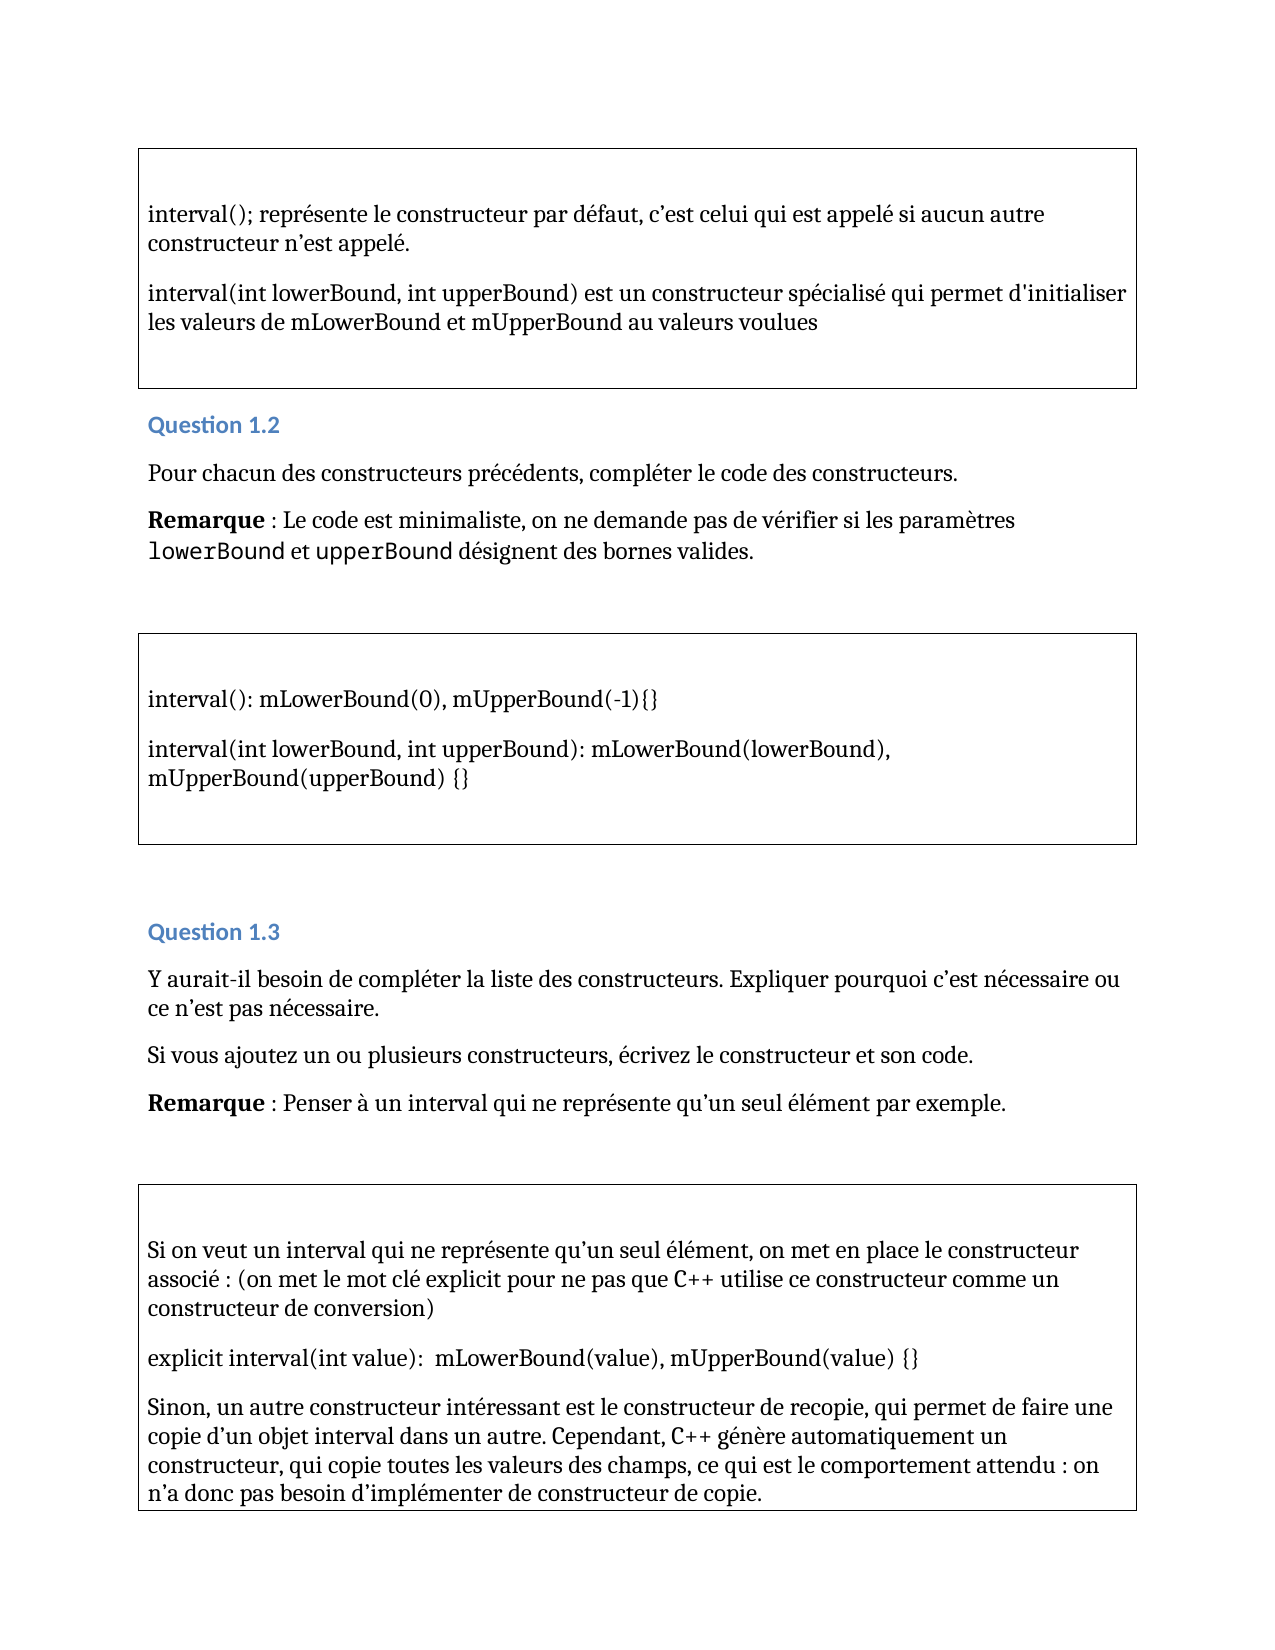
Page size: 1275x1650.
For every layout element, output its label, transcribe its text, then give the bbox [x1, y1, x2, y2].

text Remarque : Le code est minimaliste, on ne demande pas de vérifier si les paramètres lowerBound et upperBound désignent des bornes valides. [148, 506, 1127, 566]
text Y aurait-il besoin de compléter la liste des constructeurs. Expliquer pourquoi c’est nécessaire ou ce n’est pas nécessaire. [148, 965, 1127, 1022]
text Remarque : Penser à un interval qui ne représente qu’un seul élément par exemple. [148, 1089, 1127, 1117]
text interval(int lowerBound, int upperBound) est un constructeur spécialisé qui permet d'initialiser les valeurs de mLowerBound et mUpperBound au valeurs voulues [139, 276, 1136, 336]
text Pour chacun des constructeurs précédents, compléter le code des constructeurs. [148, 459, 1127, 488]
text Si vous ajoutez un ou plusieurs constructeurs, écrivez le constructeur et son code. [148, 1041, 1127, 1070]
text explicit interval(int value): mLowerBound(value), mUpperBound(value) {} [139, 1340, 1136, 1372]
subtitle Question 1.3 [148, 916, 1127, 946]
text interval(int lowerBound, int upperBound): mLowerBound(lowerBound), mUpperBound(upperBound) {} [139, 732, 1136, 792]
text Si on veut un interval qui ne représente qu’un seul élément, on met en place le constructeur associé : (on met le mot clé explicit pour ne pas que C++ utilise ce constructeur comme un constructeur de conversion) [139, 1233, 1136, 1323]
text interval(); représente le constructeur par défaut, c’est celui qui est appelé si aucun autre constructeur n’est appelé. [139, 197, 1136, 258]
text interval(): mLowerBound(0), mUpperBound(-1){} [139, 682, 1136, 714]
text Sinon, un autre constructeur intéressant est le constructeur de recopie, qui permet de faire une copie d’un objet interval dans un autre. Cependant, C++ génère automatiquement un constructeur, qui copie toutes les valeurs des champs, ce qui est le comportement attendu : on n’a donc pas besoin d’implémenter de constructeur de copie. [139, 1390, 1136, 1510]
subtitle Question 1.2 [148, 410, 1127, 440]
